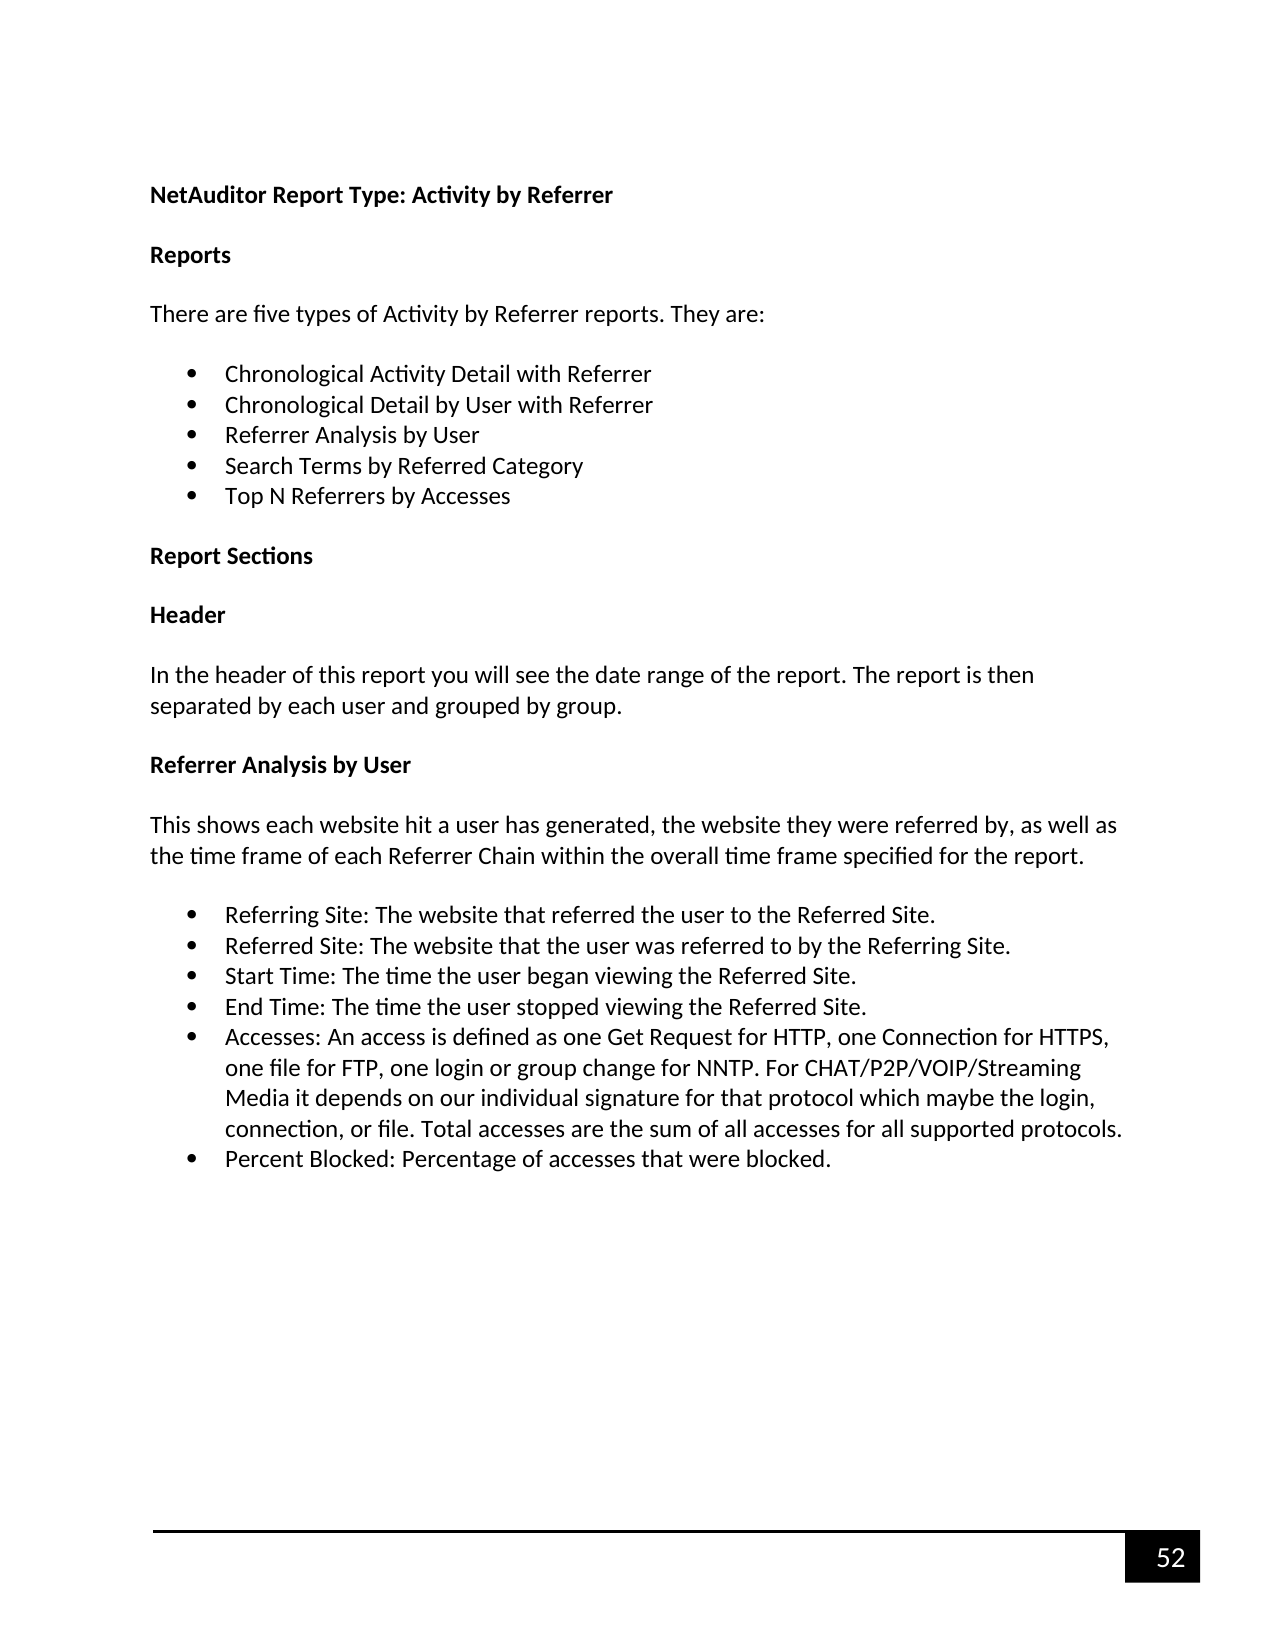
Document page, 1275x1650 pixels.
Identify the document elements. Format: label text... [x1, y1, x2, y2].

text In the header of this report you will see the date range of the report. The report is then separated by each user and grouped by group. [150, 659, 1125, 720]
list Search Terms by Referred Category [187, 450, 1125, 480]
list Referred Site: The website that the user was referred to by the Referring Site. [187, 930, 1125, 961]
text Referrer Analysis by User [150, 749, 1125, 780]
text There are five types of Activity by Referrer reports. They are: [150, 298, 1125, 329]
list Top N Referrers by Accesses [187, 480, 1125, 511]
list Referring Site: The website that referred the user to the Referred Site. [187, 899, 1125, 930]
list End Time: The time the user stopped viewing the Referred Site. [187, 991, 1125, 1022]
list Accesses: An access is defined as one Get Request for HTTP, one Connection for HTTPS, one file for FTP, one login or group change for NNTP. For CHAT/P2P/VOIP/Streaming Media it depends on our individual signature for that protocol which maybe the login, connection, or file. Total accesses are the sum of all accesses for all supported protocols. [187, 1022, 1125, 1144]
list Chronological Activity Detail with Referrer [187, 358, 1125, 389]
text NetAuditor Report Type: Activity by Referrer [150, 179, 1125, 210]
list Referrer Analysis by User [187, 419, 1125, 450]
list Start Time: The time the user began viewing the Referred Site. [187, 961, 1125, 991]
text Reports [150, 239, 1125, 269]
list Chronological Detail by User with Referrer [187, 389, 1125, 419]
text Report Sections [150, 540, 1125, 571]
text Header [150, 600, 1125, 630]
text This shows each website hit a user has generated, the website they were referred by, as well as the time frame of each Referrer Chain within the overall time frame specified for the report. [150, 809, 1125, 870]
list Percent Blocked: Percentage of accesses that were blocked. [187, 1144, 1125, 1174]
